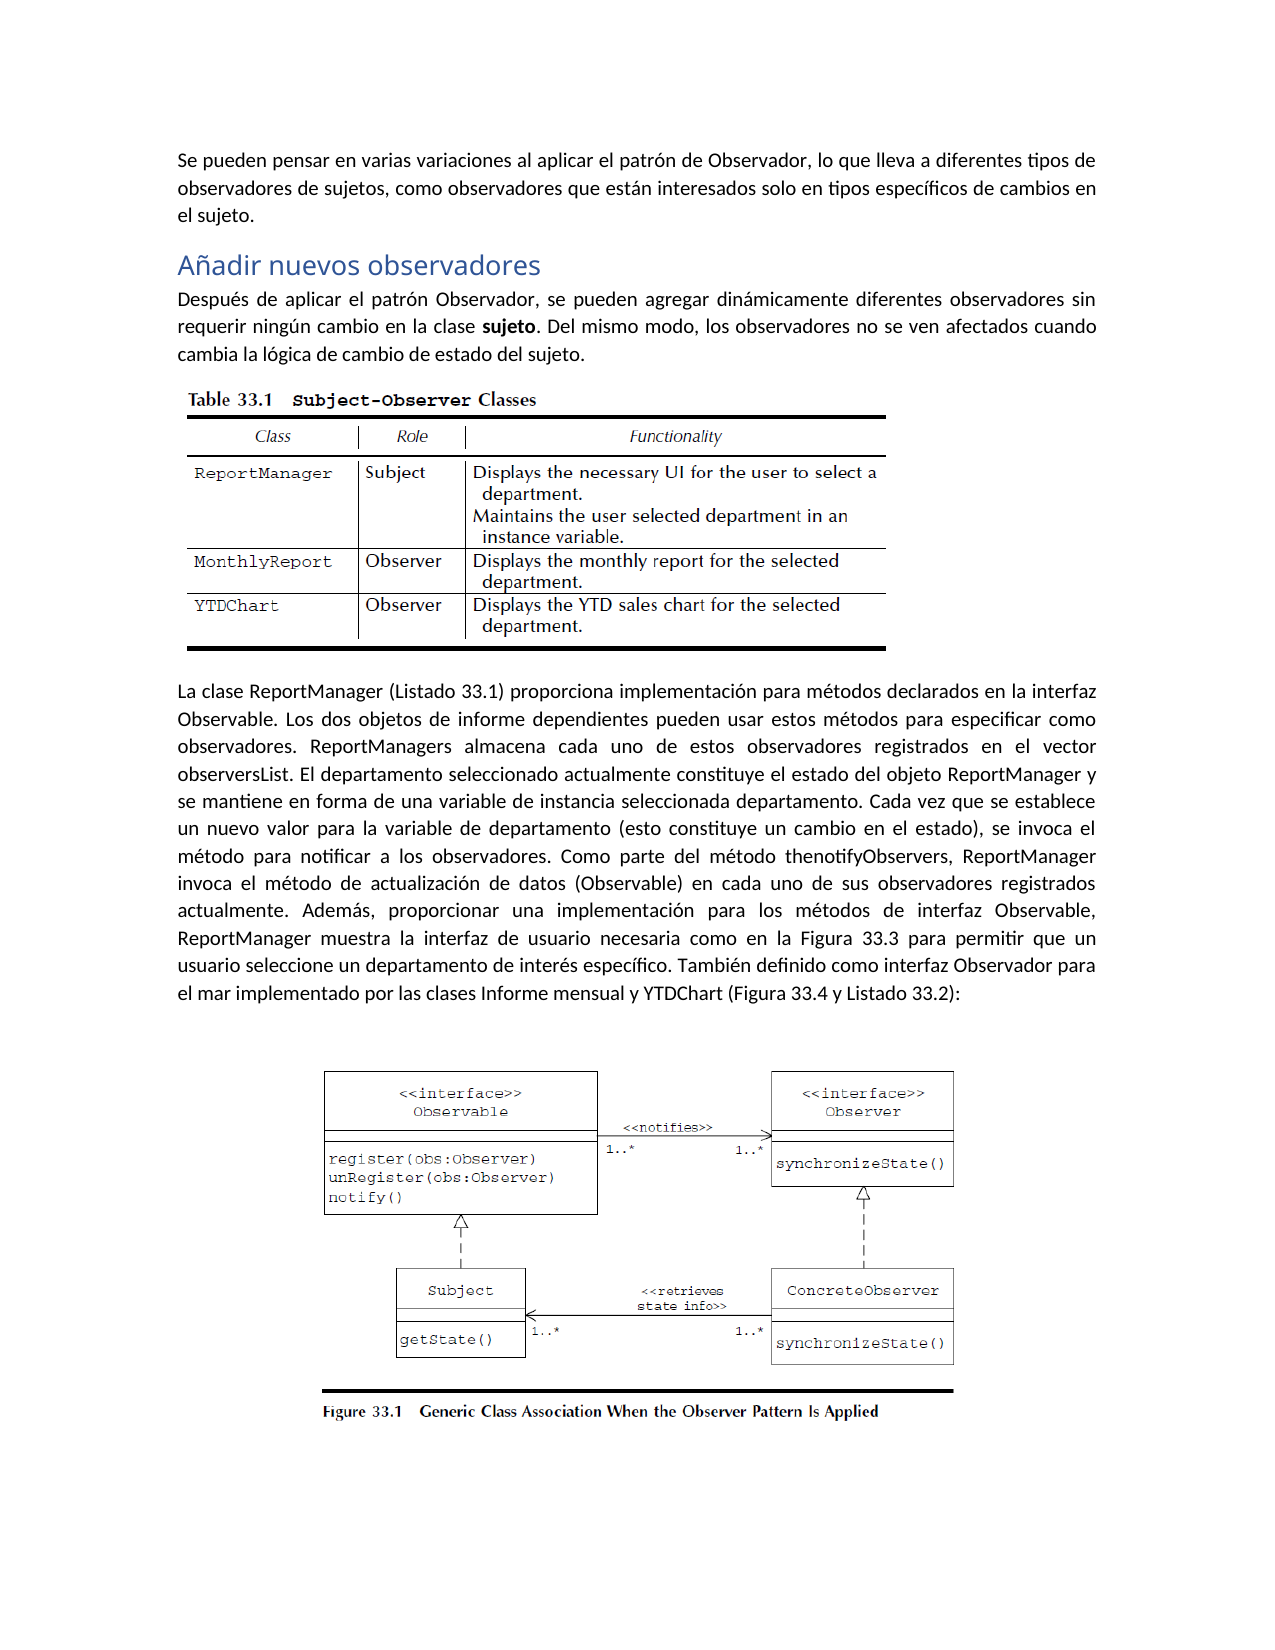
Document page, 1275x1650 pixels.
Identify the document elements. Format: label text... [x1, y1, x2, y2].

text Se pueden pensar en varias variaciones al aplicar el patrón de Observador, lo que lleva a diferentes tipos de observadores de sujetos, como observadores que están interesados solo en tipos específicos de cambios en el sujeto. [177, 148, 1098, 228]
picture [177, 385, 894, 660]
text Después de aplicar el patrón Observador, se pueden agregar dinámicamente diferentes observadores sin requerir ningún cambio en la clase sujeto. Del mismo modo, los observadores no se ven afectados cuando cambia la lógica de cambio de estado del sujeto. [177, 286, 1098, 366]
text La clase ReportManager (Listado 33.1) proporciona implementación para métodos declarados en la interfaz Observable. Los dos objetos de informe dependientes pueden usar estos métodos para especificar como observadores. ReportManagers almacena cada uno de estos observadores registrados en el vector observersList. El departamento seleccionado actualmente constituye el estado del objeto ReportManager y se mantiene en forma de una variable de instancia seleccionada departamento. Cada vez que se establece un nuevo valor para la variable de departamento (esto constituye un cambio en el estado), se invoca el método para notificar a los observadores. Como parte del método thenotifyObservers, ReportManager invoca el método de actualización de datos (Observable) en cada uno de sus observadores registrados actualmente. Además, proporcionar una implementación para los métodos de interfaz Observable, ReportManager muestra la interfaz de usuario necesaria como en la Figura 33.3 para permitir que un usuario seleccione un departamento de interés específico. También definido como interfaz Observador para el mar implementado por las clases Informe mensual y YTDChart (Figura 33.4 y Listado 33.2): [177, 678, 1098, 1005]
subtitle Añadir nuevos observadores [177, 246, 1098, 283]
picture [314, 1068, 961, 1429]
